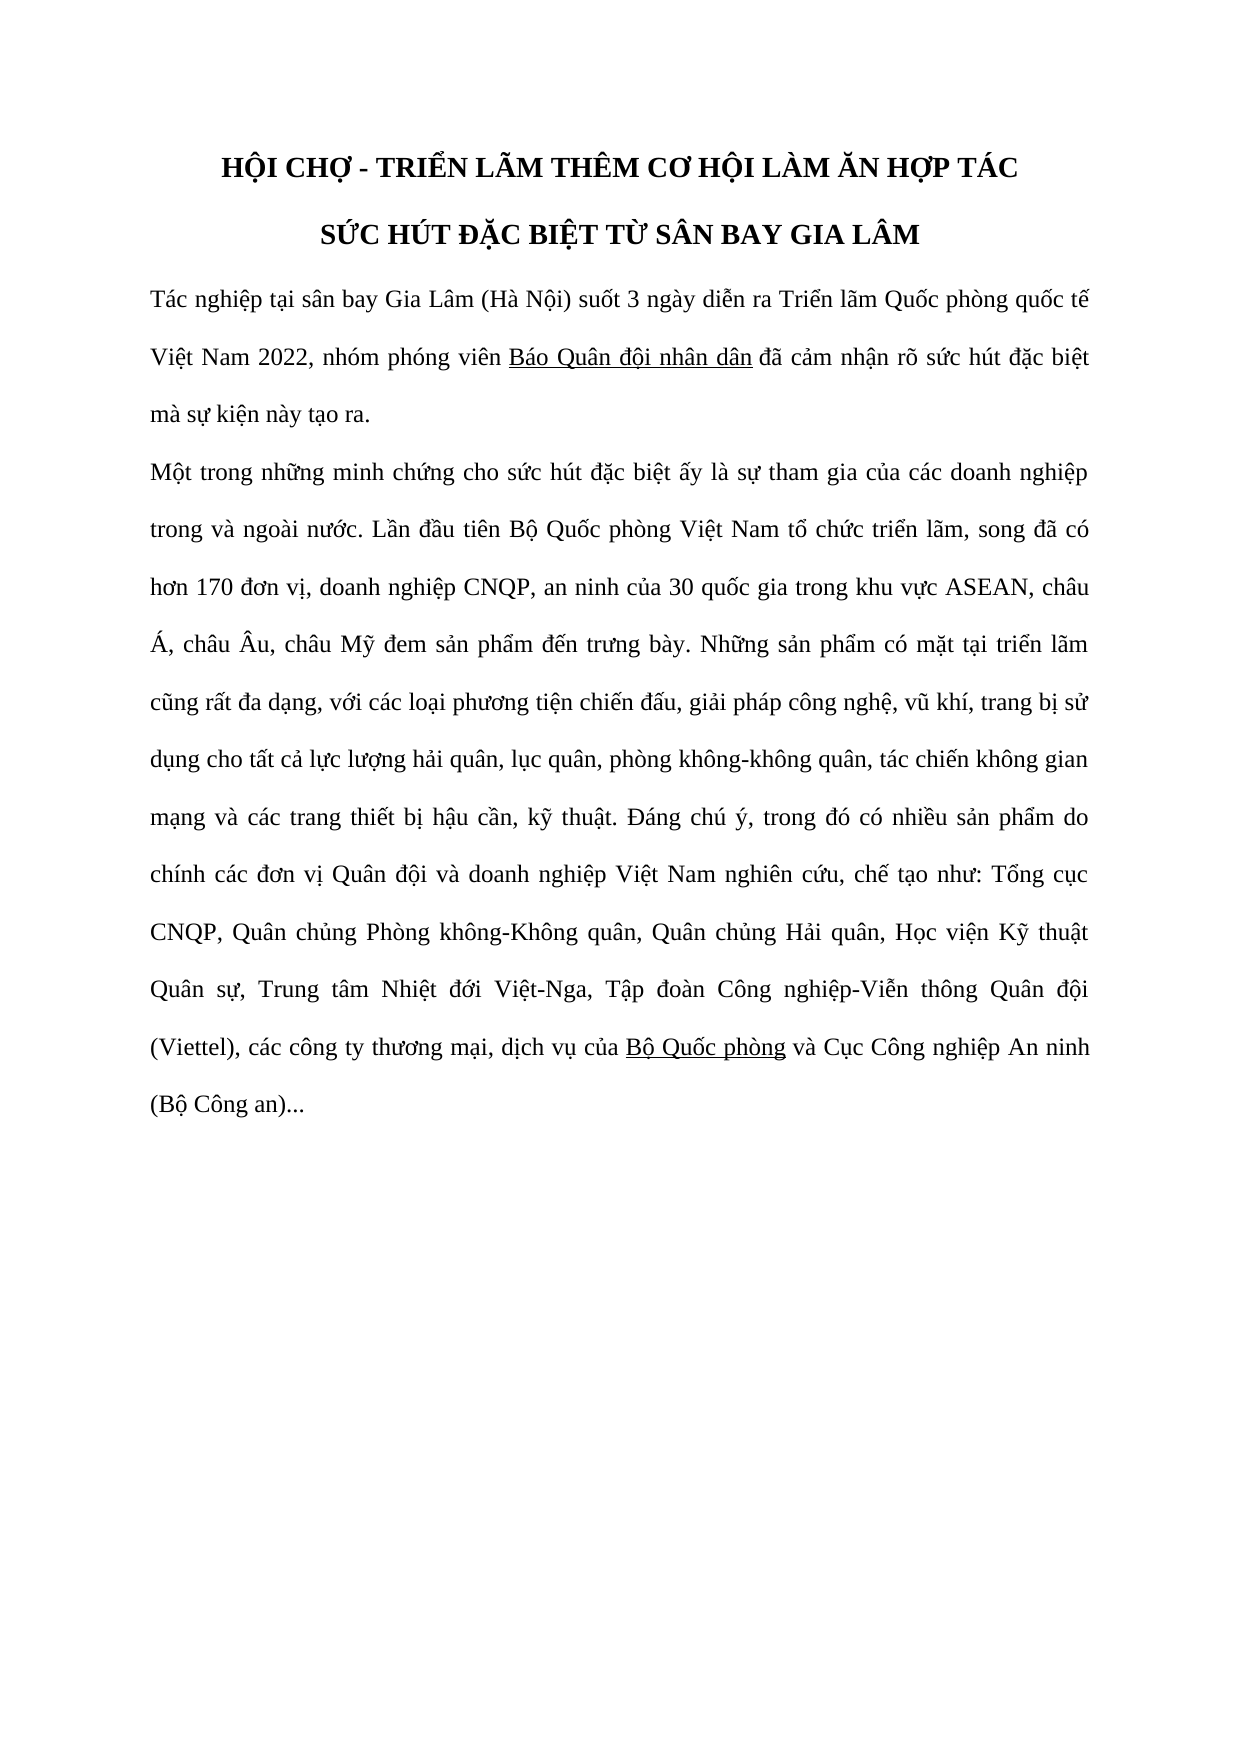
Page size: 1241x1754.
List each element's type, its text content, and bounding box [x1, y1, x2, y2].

text SỨC HÚT ĐẶC BIỆT TỪ SÂN BAY GIA LÂM [150, 217, 1090, 251]
text Một trong những minh chứng cho sức hút đặc biệt ấy là sự tham gia của các doanh nghiệp trong và ngoài nước. Lần đầu tiên Bộ Quốc phòng Việt Nam tổ chức triển lãm, song đã có hơn 170 đơn vị, doanh nghiệp CNQP, an ninh của 30 quốc gia trong khu vực ASEAN, châu Á, châu Âu, châu Mỹ đem sản phẩm đến trưng bày. Những sản phẩm có mặt tại triển lãm cũng rất đa dạng, với các loại phương tiện chiến đấu, giải pháp công nghệ, vũ khí, trang bị sử dụng cho tất cả lực lượng hải quân, lục quân, phòng không-không quân, tác chiến không gian mạng và các trang thiết bị hậu cần, kỹ thuật. Đáng chú ý, trong đó có nhiều sản phẩm do chính các đơn vị Quân đội và doanh nghiệp Việt Nam nghiên cứu, chế tạo như: Tổng cục CNQP, Quân chủng Phòng không-Không quân, Quân chủng Hải quân, Học viện Kỹ thuật Quân sự, Trung tâm Nhiệt đới Việt-Nga, Tập đoàn Công nghiệp-Viễn thông Quân đội (Viettel), các công ty thương mại, dịch vụ của Bộ Quốc phòng và Cục Công nghiệp An ninh (Bộ Công an)... [150, 457, 1090, 1118]
text HỘI CHỢ - TRIỂN LÃM THÊM CƠ HỘI LÀM ĂN HỢP TÁC [150, 150, 1090, 183]
text Tác nghiệp tại sân bay Gia Lâm (Hà Nội) suốt 3 ngày diễn ra Triển lãm Quốc phòng quốc tế Việt Nam 2022, nhóm phóng viên Báo Quân đội nhân dân đã cảm nhận rõ sức hút đặc biệt mà sự kiện này tạo ra. [150, 284, 1090, 428]
